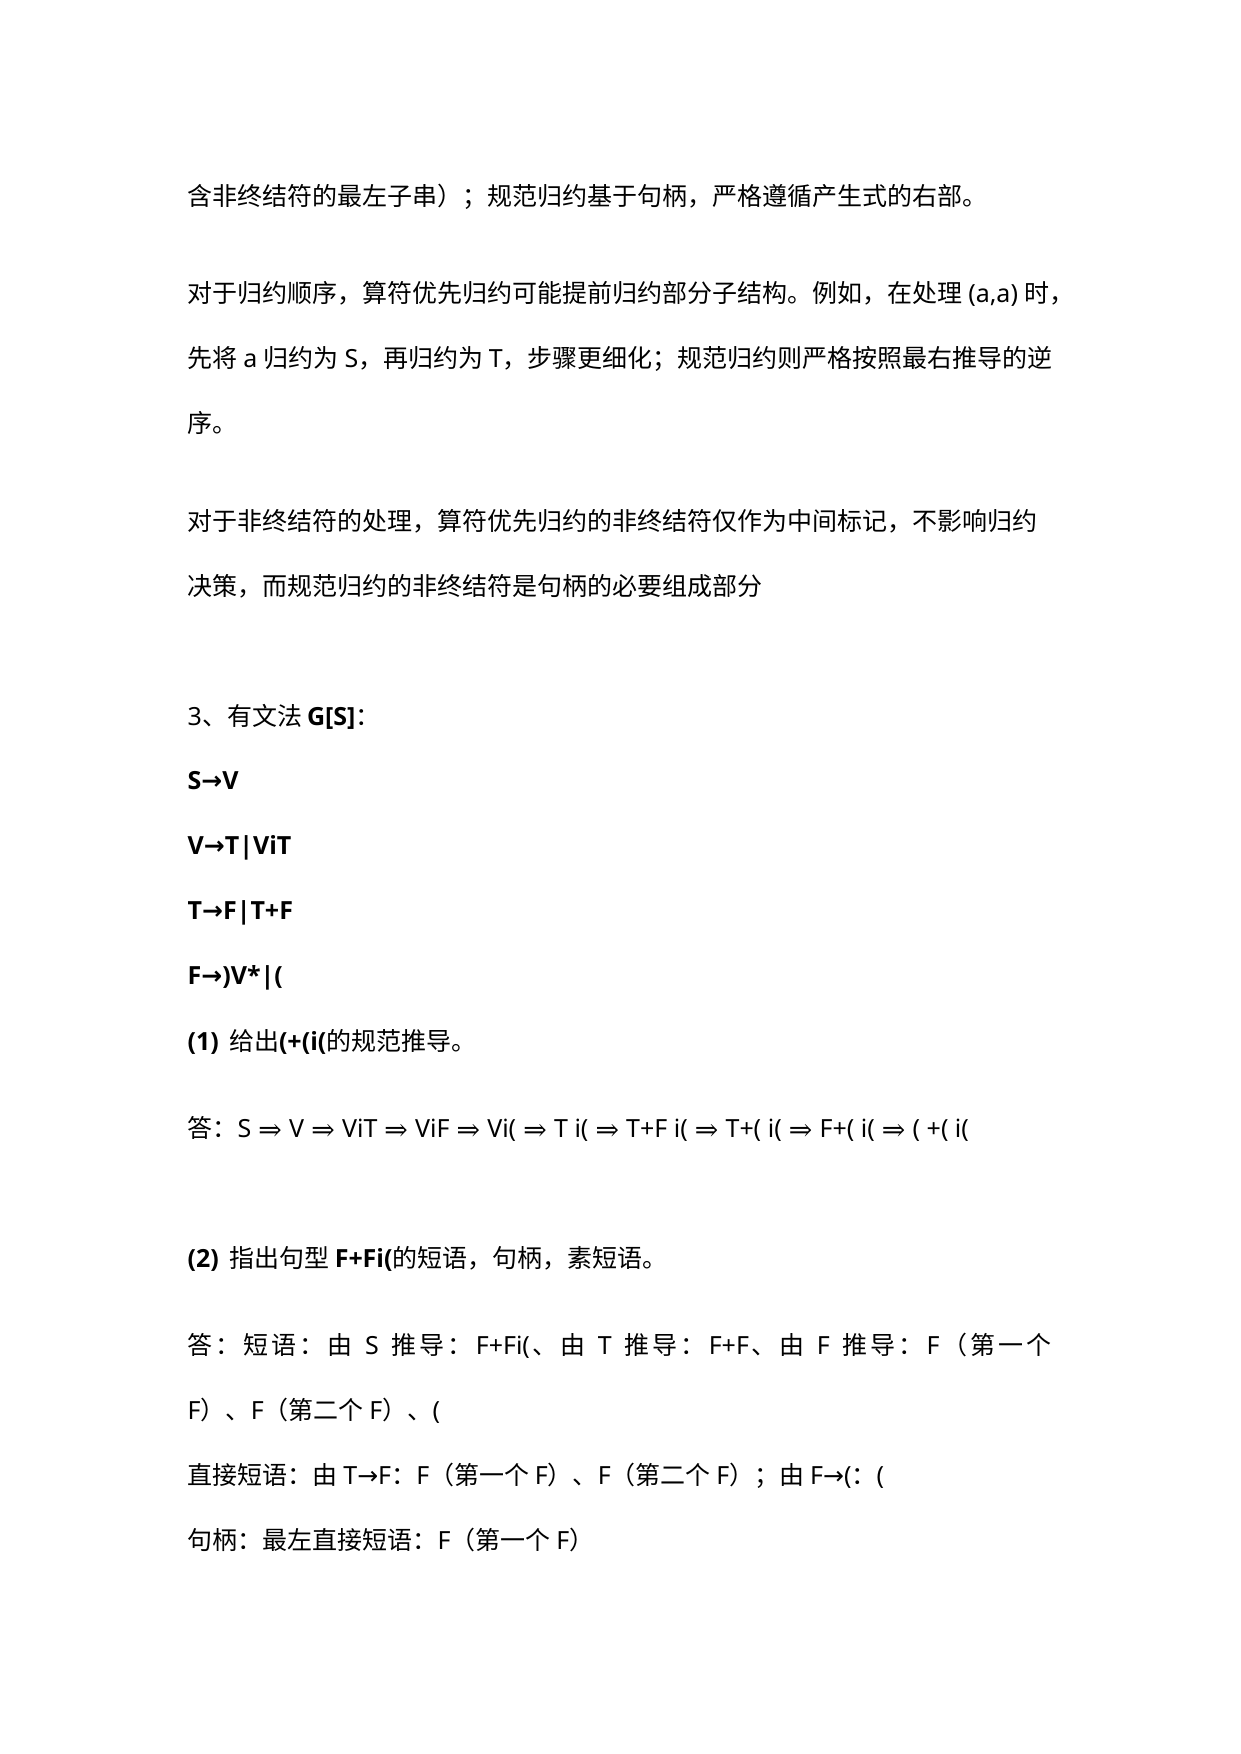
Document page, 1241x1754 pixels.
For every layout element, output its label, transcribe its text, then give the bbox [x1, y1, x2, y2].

text 对于归约顺序，算符优先归约可能提前归约部分子结构。例如，在处理 (a,a) 时，先将 a 归约为 S，再归约为 T，步骤更细化；规范归约则严格按照最右推导的逆序。 [187, 259, 1053, 454]
text 对于非终结符的处理，算符优先归约的非终结符仅作为中间标记，不影响归约决策，而规范归约的非终结符是句柄的必要组成部分 [187, 487, 1053, 617]
list 指出句型 F+Fi(的短语，句柄，素短语。 [187, 1224, 1053, 1289]
text 答：短语：由 S 推导：F+Fi(、由 T 推导：F+F、由 F 推导：F（第一个 F）、F（第二个 F）、( [187, 1311, 1053, 1441]
text 3、有文法G[S]： [187, 682, 1053, 747]
text S→V [187, 747, 1053, 812]
text 答：S ⇒ V ⇒ ViT ⇒ ViF ⇒ Vi( ⇒ T i( ⇒ T+F i( ⇒ T+( i( ⇒ F+( i( ⇒ ( +( i( [187, 1094, 1053, 1159]
text 直接短语：由 T→F：F（第一个 F）、F（第二个 F）；由 F→(：( [187, 1441, 1053, 1506]
text F→)V*|( [187, 942, 1053, 1007]
text T→F|T+F [187, 877, 1053, 942]
text 句柄：最左直接短语：F（第一个 F） [187, 1506, 1053, 1571]
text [187, 162, 1053, 227]
list 给出(+(i(的规范推导。 [187, 1007, 1053, 1072]
text V→T|ViT [187, 812, 1053, 877]
